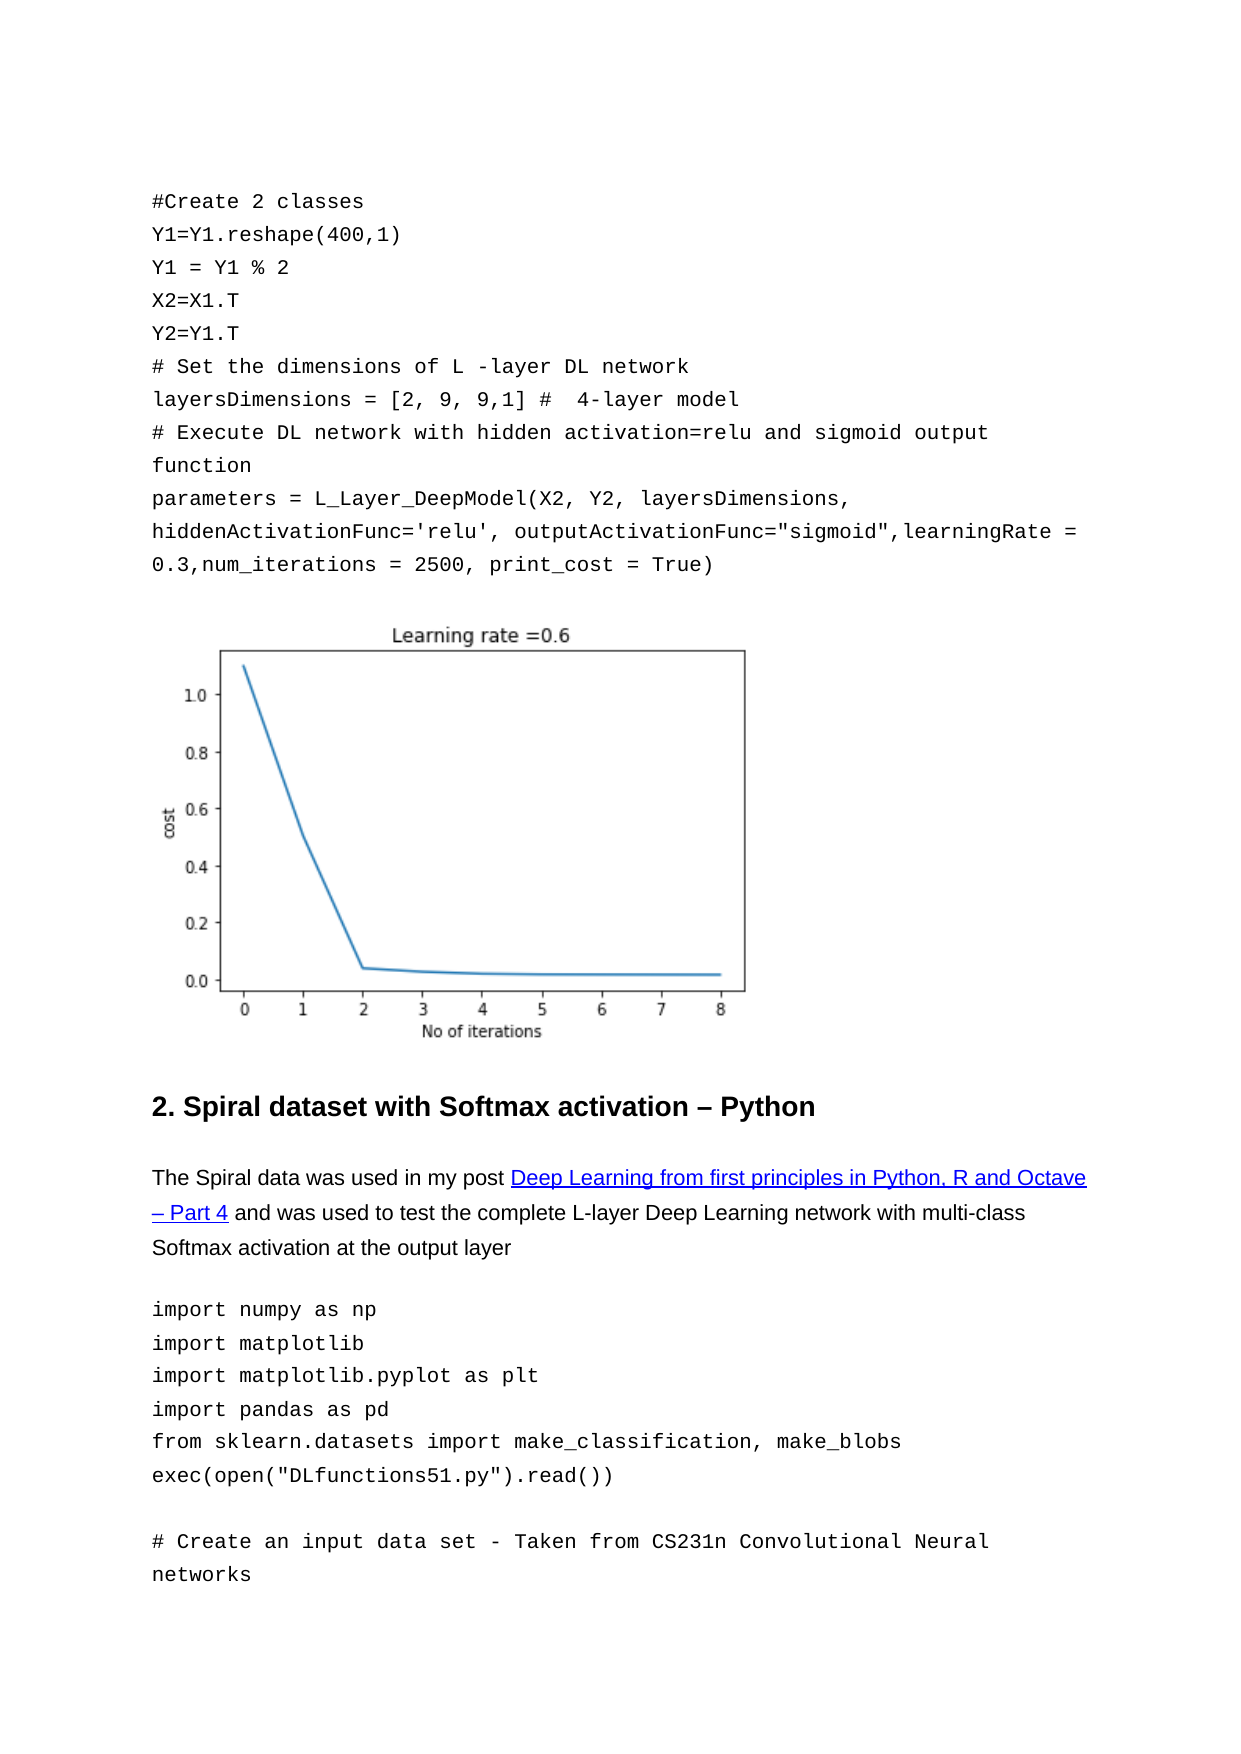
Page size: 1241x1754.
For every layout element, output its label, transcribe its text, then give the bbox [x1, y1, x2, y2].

picture [151, 616, 759, 1050]
